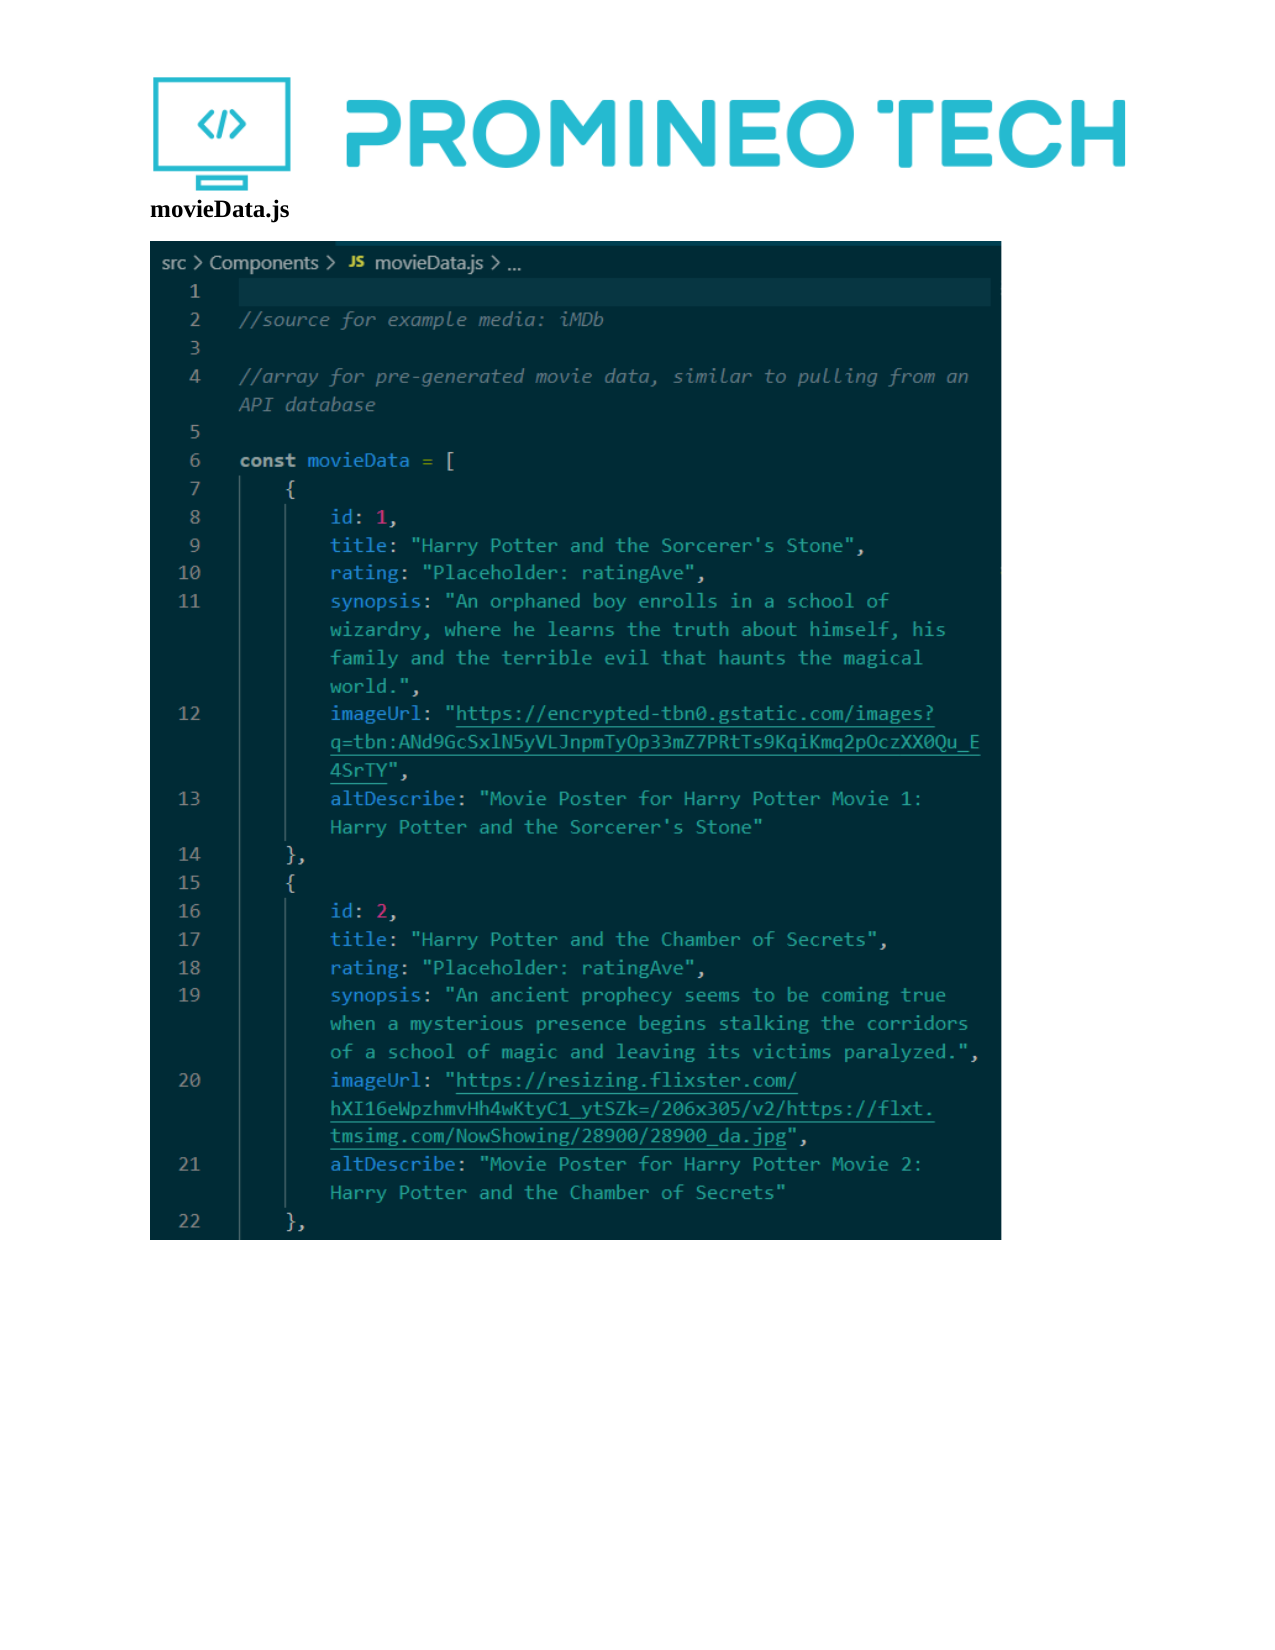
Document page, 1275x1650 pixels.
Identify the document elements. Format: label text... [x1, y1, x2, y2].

picture [401, 1186, 409, 1199]
picture [399, 1102, 403, 1115]
picture [673, 1106, 680, 1115]
picture [376, 373, 386, 386]
picture [562, 1102, 569, 1115]
picture [400, 373, 409, 381]
picture [286, 317, 296, 326]
picture [441, 260, 449, 269]
picture [464, 1102, 473, 1115]
picture [675, 706, 680, 720]
picture [508, 312, 514, 326]
picture [192, 285, 196, 297]
picture [586, 824, 598, 833]
picture [590, 312, 604, 326]
picture [491, 792, 497, 799]
picture [336, 685, 345, 692]
picture [515, 317, 522, 326]
picture [630, 965, 637, 974]
picture [457, 1072, 461, 1086]
picture [574, 594, 580, 607]
picture [528, 821, 533, 832]
picture [743, 1190, 751, 1197]
picture [191, 566, 200, 579]
picture [546, 735, 551, 748]
picture [869, 1022, 876, 1030]
picture [180, 792, 188, 805]
picture [732, 544, 740, 550]
picture [778, 1158, 785, 1168]
picture [595, 571, 603, 579]
picture [916, 1021, 922, 1030]
picture [342, 1077, 368, 1090]
picture [537, 937, 546, 943]
picture [382, 1133, 387, 1142]
picture [458, 1022, 466, 1028]
picture [288, 1216, 293, 1231]
picture [767, 1109, 774, 1115]
picture [286, 454, 295, 466]
picture [482, 1021, 489, 1030]
picture [904, 792, 911, 805]
picture [606, 711, 612, 723]
picture [150, 75, 1125, 194]
picture [561, 374, 569, 382]
picture [400, 458, 409, 466]
picture [846, 373, 853, 382]
picture [663, 1192, 669, 1199]
picture [594, 1158, 602, 1170]
picture [192, 595, 196, 607]
picture [538, 819, 546, 833]
picture [848, 933, 853, 946]
picture [434, 1157, 438, 1170]
picture [755, 712, 763, 720]
picture [343, 904, 352, 917]
picture [708, 735, 712, 748]
picture [561, 317, 567, 326]
picture [368, 598, 375, 607]
picture [191, 1074, 200, 1086]
picture [805, 373, 814, 382]
picture [452, 257, 483, 274]
picture [568, 313, 587, 326]
picture [484, 1046, 489, 1058]
picture [356, 683, 363, 692]
picture [824, 627, 830, 636]
picture [850, 655, 855, 663]
picture [527, 593, 535, 607]
picture [685, 792, 695, 804]
picture [618, 1022, 626, 1028]
picture [378, 511, 384, 523]
picture [450, 565, 454, 579]
picture [872, 992, 877, 1001]
picture [711, 821, 716, 832]
picture [356, 824, 363, 833]
picture [743, 628, 751, 636]
picture [290, 257, 318, 269]
picture [767, 1077, 786, 1086]
picture [344, 312, 350, 329]
picture [952, 373, 963, 382]
picture [778, 735, 783, 748]
picture [871, 598, 877, 606]
picture [435, 374, 441, 382]
picture [355, 1022, 363, 1029]
picture [727, 1078, 734, 1086]
picture [193, 933, 200, 946]
picture [833, 792, 839, 805]
picture [765, 1133, 769, 1146]
picture [190, 848, 199, 860]
picture [664, 1072, 668, 1086]
picture [252, 457, 284, 466]
picture [302, 373, 307, 382]
picture [850, 992, 855, 1001]
picture [606, 797, 614, 805]
picture [395, 1074, 404, 1086]
picture [503, 375, 509, 382]
picture [288, 875, 293, 892]
picture [779, 1021, 785, 1030]
picture [426, 821, 431, 831]
picture [343, 570, 352, 579]
picture [630, 987, 637, 1001]
picture [629, 1077, 637, 1084]
picture [589, 992, 598, 1001]
picture [332, 965, 341, 974]
picture [519, 565, 523, 579]
picture [767, 370, 774, 382]
picture [856, 373, 877, 386]
picture [892, 1101, 899, 1115]
picture [457, 318, 465, 326]
picture [613, 992, 625, 1005]
picture [641, 572, 648, 581]
picture [327, 397, 336, 411]
picture [538, 1021, 543, 1033]
picture [670, 739, 683, 748]
picture [367, 627, 374, 636]
picture [345, 627, 352, 636]
picture [395, 708, 404, 719]
picture [180, 566, 187, 579]
picture [694, 373, 707, 382]
picture [526, 739, 531, 750]
picture [191, 313, 200, 326]
picture [590, 739, 604, 748]
picture [192, 792, 200, 805]
picture [504, 714, 511, 720]
picture [368, 678, 372, 692]
picture [243, 371, 249, 380]
picture [766, 628, 772, 636]
picture [275, 318, 280, 326]
picture [572, 938, 580, 945]
picture [334, 764, 339, 776]
picture [310, 374, 315, 384]
picture [629, 735, 637, 745]
picture [533, 960, 539, 974]
picture [823, 739, 831, 748]
picture [326, 458, 341, 466]
text movieData.js [150, 194, 1125, 222]
picture [652, 796, 658, 805]
picture [844, 655, 849, 664]
picture [343, 510, 352, 523]
picture [743, 655, 751, 664]
picture [742, 735, 752, 748]
picture [264, 318, 272, 326]
picture [629, 1132, 637, 1142]
picture [515, 598, 522, 611]
picture [595, 1190, 607, 1199]
picture [466, 992, 472, 1001]
picture [596, 1102, 602, 1115]
picture [412, 1161, 421, 1170]
picture [447, 312, 452, 326]
picture [412, 1191, 419, 1199]
picture [493, 933, 497, 945]
picture [880, 712, 888, 720]
picture [355, 655, 364, 664]
picture [721, 1191, 727, 1199]
picture [710, 373, 716, 382]
picture [268, 373, 273, 382]
picture [525, 1133, 535, 1142]
picture [409, 735, 416, 748]
picture [781, 373, 786, 382]
picture [332, 369, 338, 386]
picture [368, 992, 375, 1000]
picture [379, 627, 386, 636]
picture [222, 260, 291, 274]
picture [332, 570, 341, 579]
picture [368, 1102, 375, 1115]
picture [811, 736, 815, 748]
picture [401, 820, 409, 833]
picture [550, 712, 557, 720]
picture [446, 1106, 456, 1115]
picture [417, 317, 440, 329]
picture [180, 1074, 188, 1086]
picture [180, 1158, 188, 1170]
picture [971, 735, 979, 748]
picture [680, 1129, 693, 1140]
picture [620, 570, 625, 579]
picture [354, 317, 360, 326]
picture [331, 1186, 336, 1199]
picture [389, 374, 394, 382]
picture [606, 598, 612, 607]
picture [441, 738, 447, 747]
picture [697, 712, 703, 720]
picture [191, 539, 200, 550]
picture [515, 1135, 521, 1142]
picture [493, 370, 500, 382]
picture [457, 706, 466, 719]
picture [492, 256, 500, 270]
picture [343, 965, 352, 974]
picture [356, 1102, 363, 1115]
picture [630, 371, 637, 381]
picture [532, 565, 539, 579]
picture [381, 679, 386, 692]
picture [720, 937, 734, 945]
picture [537, 543, 546, 549]
picture [721, 369, 725, 382]
picture [192, 707, 199, 720]
picture [343, 598, 368, 611]
picture [891, 371, 896, 386]
picture [376, 256, 443, 269]
picture [466, 598, 472, 607]
picture [719, 1104, 724, 1113]
picture [880, 998, 888, 1005]
picture [192, 341, 200, 353]
picture [583, 375, 589, 382]
picture [402, 317, 408, 326]
picture [332, 653, 341, 664]
picture [181, 707, 188, 720]
picture [192, 881, 200, 889]
picture [239, 403, 244, 411]
picture [539, 1133, 544, 1142]
picture [733, 1017, 739, 1030]
picture [266, 398, 272, 411]
picture [699, 796, 705, 805]
picture [469, 1074, 476, 1085]
picture [651, 598, 659, 607]
picture [869, 796, 876, 805]
picture [711, 1074, 716, 1085]
picture [811, 1049, 820, 1058]
picture [191, 906, 200, 917]
picture [932, 737, 943, 752]
picture [242, 457, 249, 466]
picture [846, 1022, 854, 1029]
picture [191, 425, 200, 437]
picture [343, 373, 353, 382]
picture [434, 791, 438, 804]
picture [436, 566, 441, 579]
picture [192, 1158, 196, 1170]
picture [309, 318, 315, 326]
picture [687, 932, 715, 946]
picture [289, 481, 294, 499]
picture [240, 279, 990, 305]
picture [699, 627, 705, 636]
picture [448, 1017, 454, 1030]
picture [469, 735, 475, 743]
picture [824, 598, 835, 606]
picture [834, 627, 843, 636]
picture [641, 1016, 645, 1030]
picture [361, 454, 368, 466]
picture [448, 452, 453, 470]
picture [210, 256, 221, 269]
picture [190, 370, 199, 382]
picture [320, 317, 330, 326]
picture [180, 1214, 188, 1227]
picture [610, 369, 619, 382]
picture [800, 938, 808, 946]
picture [180, 876, 188, 889]
picture [721, 650, 729, 664]
picture [337, 402, 353, 411]
picture [243, 314, 249, 323]
picture [192, 1214, 199, 1227]
picture [716, 992, 729, 1001]
picture [462, 373, 479, 382]
picture [652, 1022, 660, 1029]
picture [163, 260, 175, 269]
picture [858, 711, 865, 720]
picture [436, 821, 443, 831]
picture [652, 628, 660, 636]
picture [527, 796, 534, 805]
picture [366, 317, 371, 325]
picture [663, 1021, 671, 1026]
picture [504, 1106, 512, 1115]
picture [880, 796, 888, 803]
picture [292, 397, 307, 411]
picture [677, 623, 683, 636]
picture [477, 1136, 489, 1142]
picture [427, 373, 432, 385]
picture [385, 1108, 393, 1113]
picture [941, 1044, 945, 1058]
picture [834, 938, 842, 945]
picture [682, 1103, 689, 1112]
picture [834, 711, 843, 720]
picture [430, 655, 436, 664]
picture [493, 539, 497, 552]
picture [572, 544, 580, 551]
picture [778, 711, 785, 720]
picture [755, 655, 762, 664]
picture [518, 369, 525, 377]
picture [480, 1074, 489, 1084]
picture [590, 544, 595, 552]
picture [191, 961, 200, 974]
picture [610, 1185, 623, 1199]
picture [479, 317, 499, 326]
picture [342, 1133, 353, 1142]
picture [430, 1133, 444, 1142]
picture [902, 374, 907, 382]
picture [463, 1129, 472, 1142]
picture [846, 735, 853, 741]
picture [457, 622, 479, 636]
picture [447, 1191, 454, 1198]
picture [823, 1106, 828, 1118]
picture [343, 992, 368, 1005]
picture [561, 628, 569, 636]
picture [436, 961, 443, 974]
picture [347, 1046, 351, 1058]
picture [536, 373, 555, 382]
picture [798, 374, 804, 386]
picture [743, 1022, 751, 1030]
picture [676, 1021, 682, 1030]
picture [800, 797, 807, 805]
picture [550, 622, 557, 636]
picture [675, 650, 683, 664]
picture [389, 317, 396, 326]
picture [811, 544, 817, 552]
picture [327, 255, 335, 270]
picture [655, 1072, 660, 1086]
picture [331, 1021, 341, 1029]
picture [525, 317, 535, 326]
picture [687, 593, 691, 607]
picture [493, 711, 498, 723]
picture [590, 1050, 595, 1058]
picture [788, 1158, 796, 1170]
picture [945, 738, 950, 746]
picture [867, 711, 877, 720]
picture [676, 373, 682, 381]
picture [765, 1016, 774, 1030]
picture [561, 1134, 567, 1146]
picture [506, 819, 511, 833]
picture [515, 1102, 519, 1115]
picture [562, 735, 567, 747]
picture [372, 1158, 380, 1170]
picture [561, 1022, 569, 1030]
picture [492, 628, 500, 636]
picture [731, 373, 747, 382]
picture [610, 735, 615, 748]
picture [244, 398, 249, 411]
picture [480, 373, 489, 382]
picture [732, 1134, 740, 1142]
picture [194, 988, 200, 1000]
picture [641, 544, 648, 552]
picture [331, 627, 341, 636]
picture [178, 260, 185, 269]
picture [573, 373, 579, 382]
picture [918, 373, 935, 382]
picture [640, 373, 649, 382]
picture [342, 711, 380, 723]
picture [286, 403, 291, 411]
picture [309, 458, 322, 466]
picture [625, 1191, 633, 1196]
picture [755, 622, 760, 636]
picture [641, 938, 648, 945]
picture [349, 256, 364, 266]
picture [416, 1021, 421, 1030]
picture [723, 824, 729, 832]
picture [790, 792, 796, 805]
picture [446, 373, 455, 382]
picture [356, 767, 363, 776]
picture [630, 1101, 634, 1115]
picture [790, 623, 796, 636]
picture [869, 622, 877, 636]
picture [275, 374, 280, 382]
picture [711, 623, 716, 636]
picture [181, 933, 187, 946]
picture [459, 572, 466, 579]
picture [378, 904, 385, 917]
picture [617, 1132, 621, 1142]
picture [572, 628, 580, 636]
picture [883, 593, 889, 607]
picture [756, 1016, 761, 1030]
picture [457, 374, 463, 382]
picture [191, 511, 200, 523]
picture [596, 792, 602, 805]
picture [926, 627, 933, 636]
picture [373, 794, 380, 804]
picture [834, 544, 842, 552]
picture [195, 256, 202, 269]
picture [493, 1131, 500, 1141]
picture [549, 1191, 557, 1197]
picture [412, 796, 421, 804]
picture [675, 1049, 683, 1058]
picture [721, 735, 727, 748]
picture [664, 1103, 672, 1115]
picture [621, 373, 626, 382]
picture [725, 1102, 734, 1113]
picture [521, 628, 535, 635]
picture [871, 735, 878, 742]
picture [628, 711, 637, 716]
